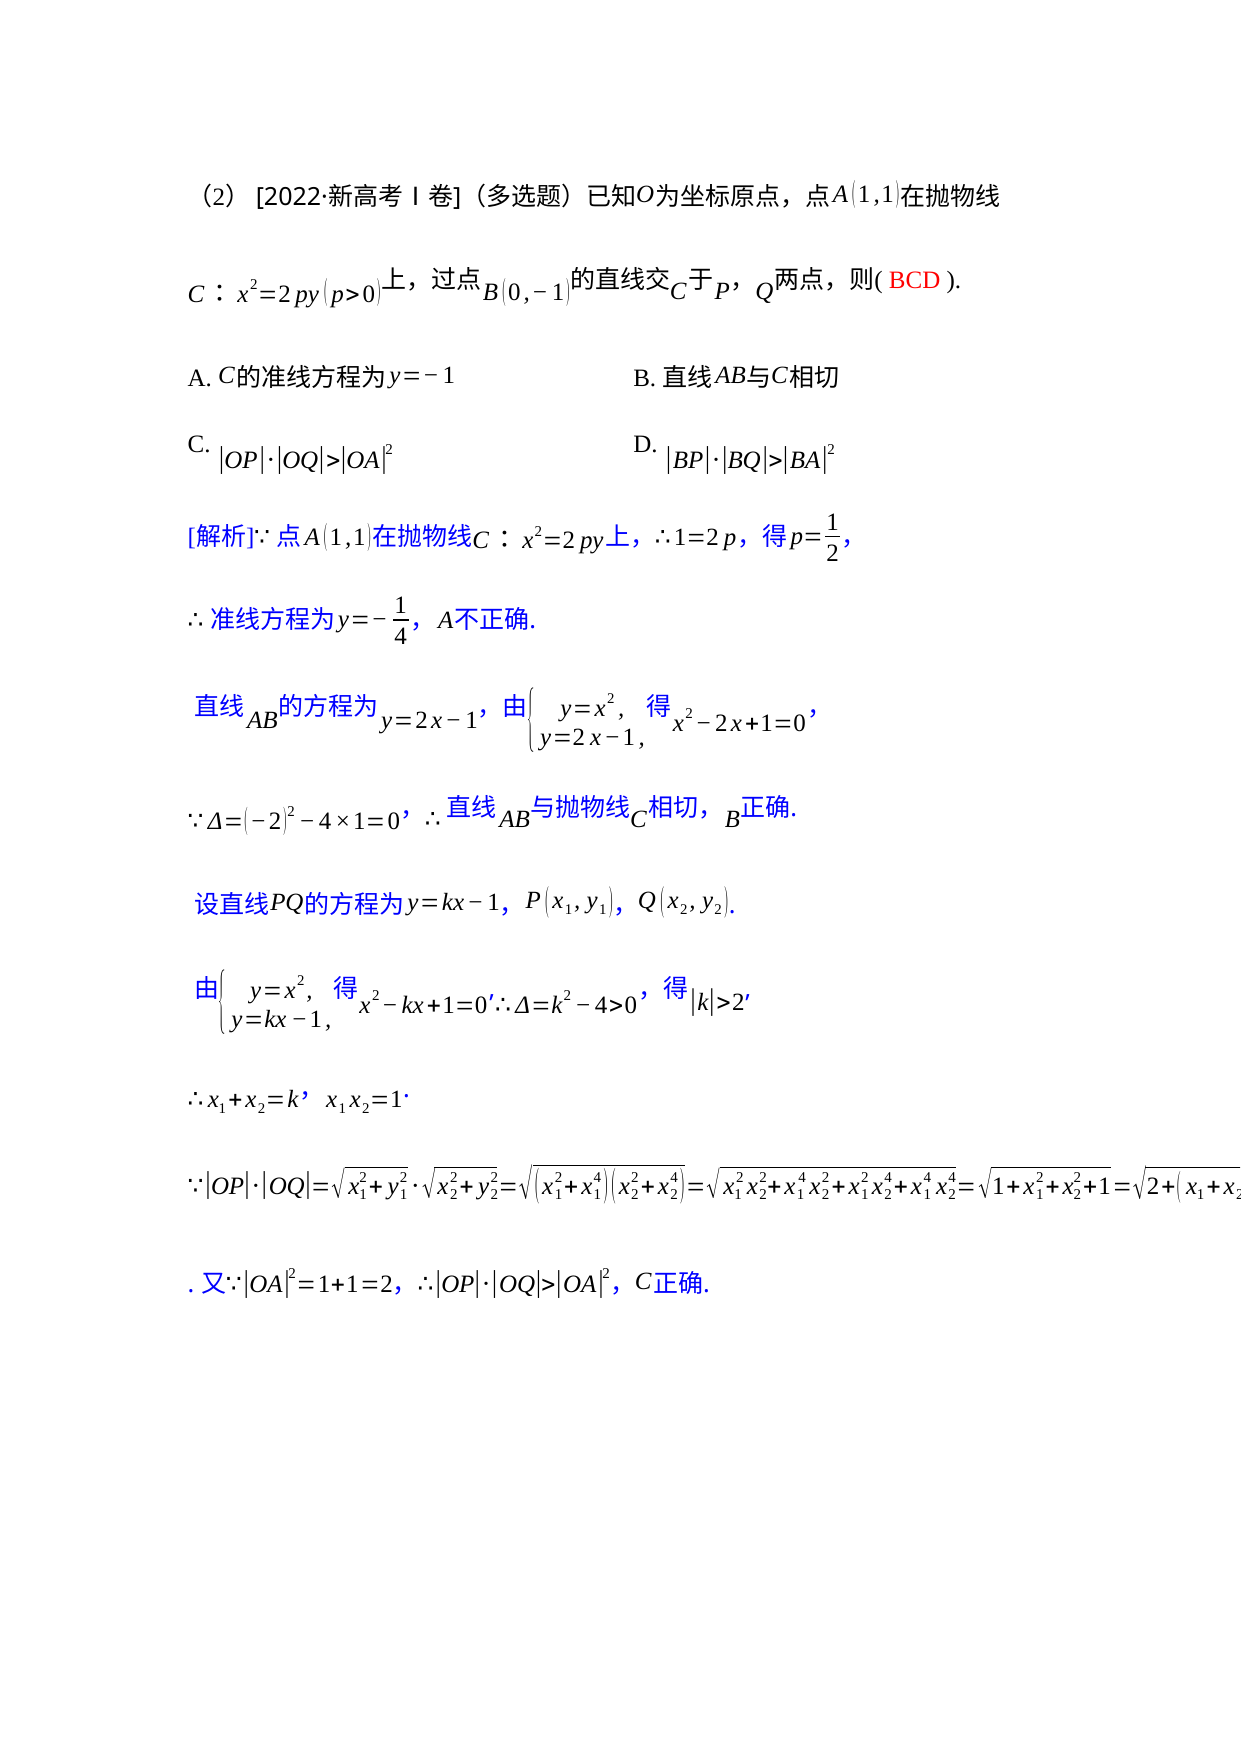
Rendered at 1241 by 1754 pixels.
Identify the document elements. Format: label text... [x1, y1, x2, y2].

text . 又，，正确. [187, 1152, 1053, 1314]
text ，. [187, 1069, 1053, 1134]
text [解析] 点在抛物线上，，得， [187, 505, 1053, 570]
text 由得,，得, [187, 953, 1053, 1051]
text C. D. [187, 426, 1053, 491]
text 设直线的方程为，，. [187, 870, 1053, 935]
text A. 的准线方程为 B. 直线与相切 [187, 343, 1053, 408]
text 准线方程为，不正确. [187, 588, 1053, 653]
text （2） [2022·新高考Ⅰ卷]（多选题）已知为坐标原点，点在抛物线上，过点的直线交于，两点，则( BCD ). [187, 162, 1053, 324]
text 直线的方程为，由得， [187, 671, 1053, 769]
text ， 直线与抛物线相切，正确. [187, 787, 1053, 852]
